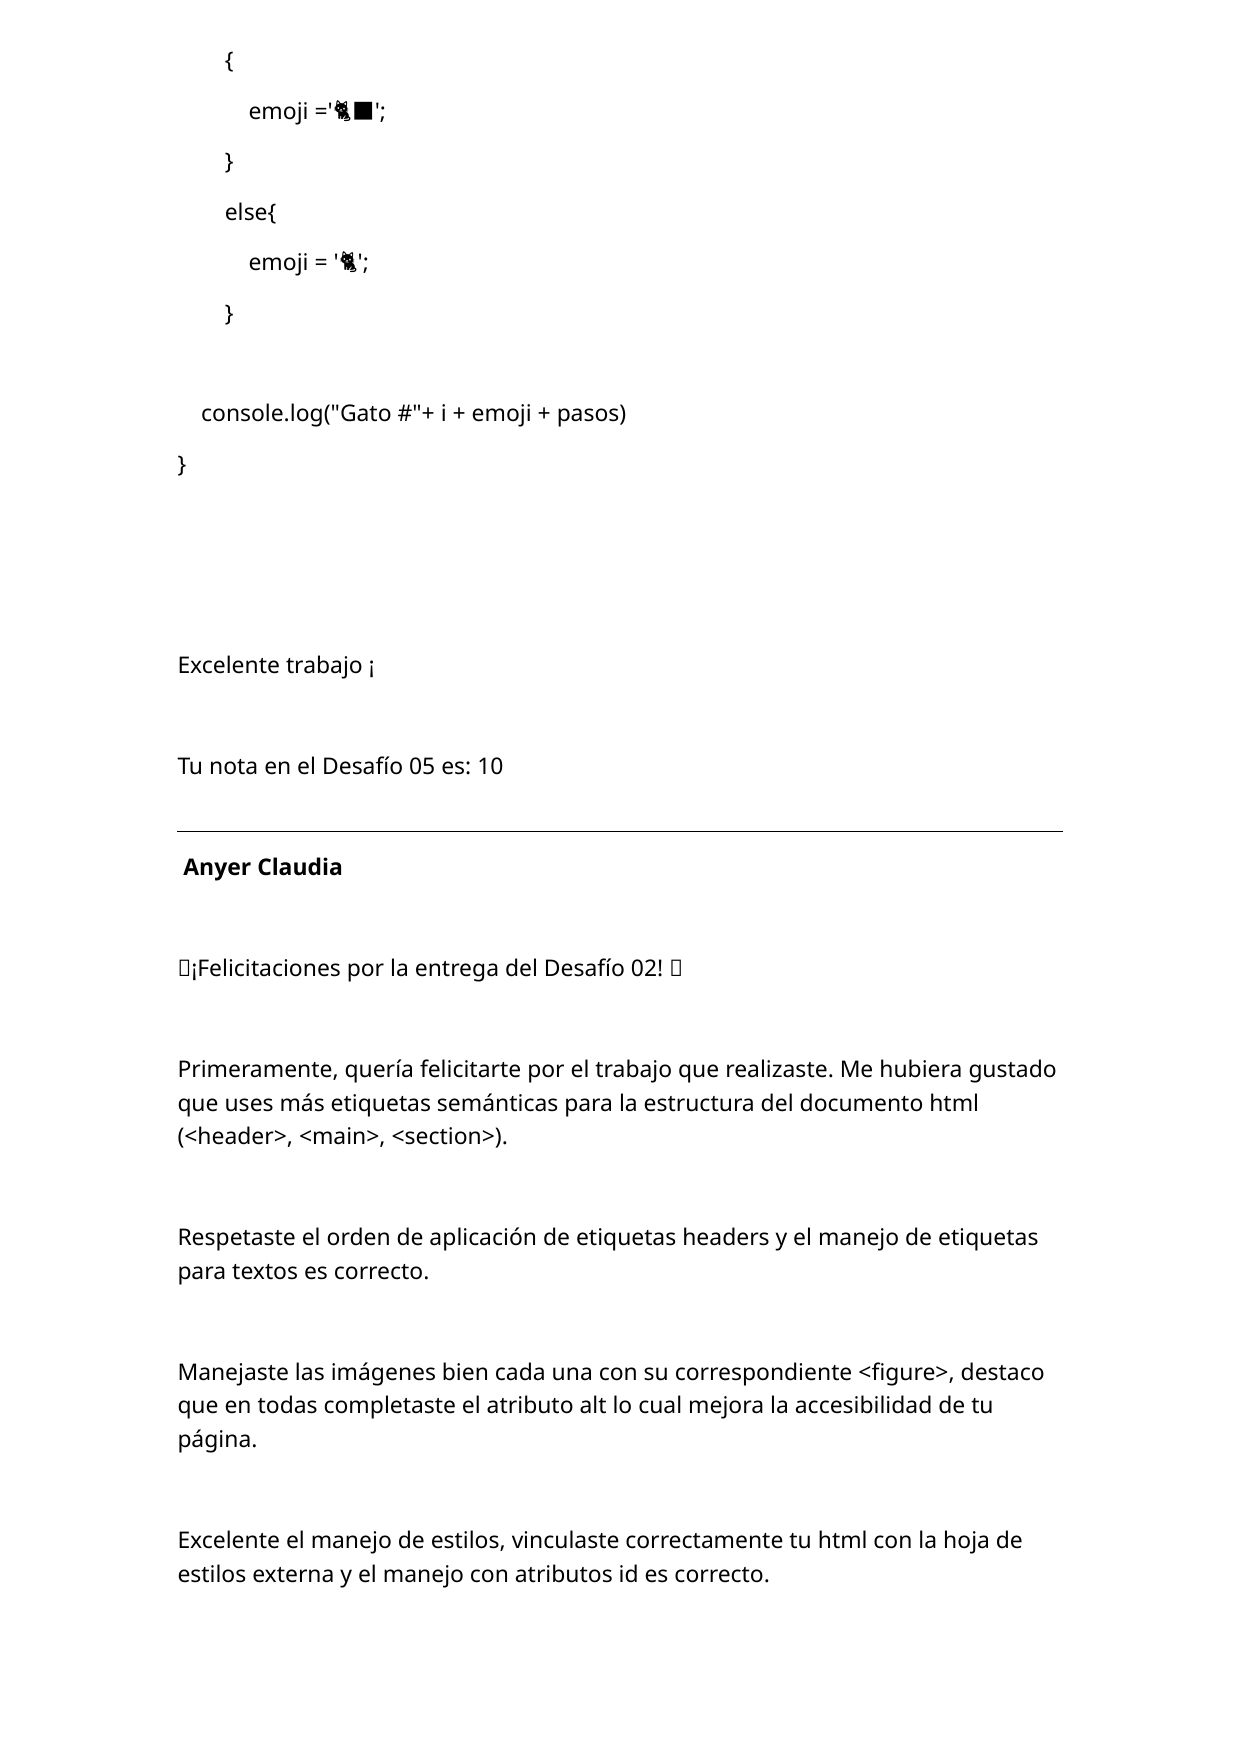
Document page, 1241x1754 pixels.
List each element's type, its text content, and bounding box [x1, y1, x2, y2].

text Excelente el manejo de estilos, vinculaste correctamente tu html con la hoja de estilos externa y el manejo con atributos id es correcto. [177, 1524, 1063, 1589]
text console.log("Gato #"+ i + emoji + pasos) [177, 397, 1063, 428]
text Anyer Claudia [177, 851, 1063, 882]
text else{ [177, 196, 1063, 227]
text Respetaste el orden de aplicación de etiquetas headers y el manejo de etiquetas para textos es correcto. [177, 1221, 1063, 1286]
text Tu nota en el Desafío 05 es: 10 [177, 750, 1063, 781]
text emoji = '🐈'; [177, 246, 1063, 277]
text } [177, 145, 1063, 176]
text emoji ='🐈‍⬛'; [177, 95, 1063, 126]
text } [177, 448, 1063, 479]
text { [177, 44, 1063, 76]
text Excelente trabajo ¡ [177, 649, 1063, 681]
text 🎉¡Felicitaciones por la entrega del Desafío 02! 🎉 [177, 952, 1063, 983]
text } [177, 296, 1063, 328]
text Manejaste las imágenes bien cada una con su correspondiente <figure>, destaco que en todas completaste el atributo alt lo cual mejora la accesibilidad de tu página. [177, 1356, 1063, 1454]
text Primeramente, quería felicitarte por el trabajo que realizaste. Me hubiera gustado que uses más etiquetas semánticas para la estructura del documento html (<header>, <main>, <section>). [177, 1053, 1063, 1152]
